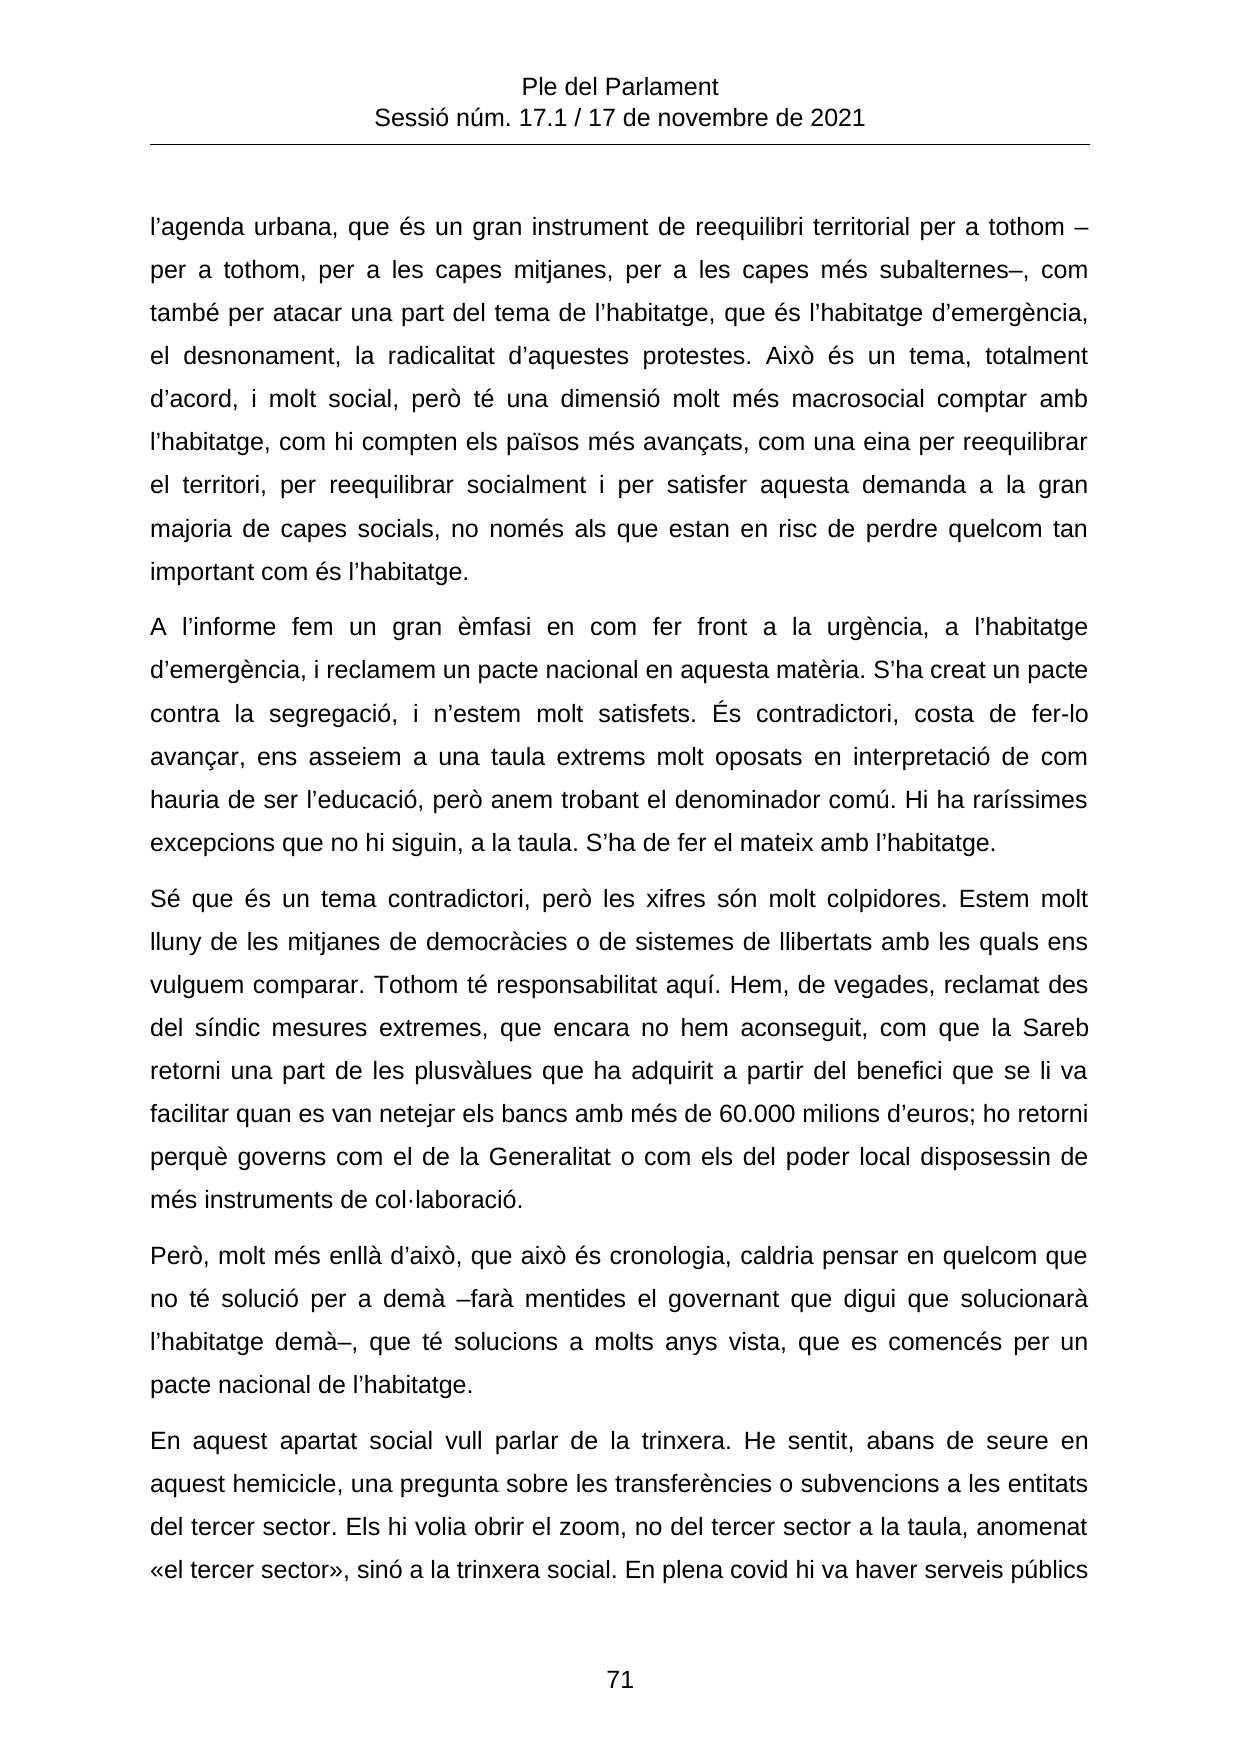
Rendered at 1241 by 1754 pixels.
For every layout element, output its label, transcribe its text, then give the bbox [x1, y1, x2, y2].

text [150, 1426, 1090, 1584]
text Sé que és un tema contradictori, però les xifres són molt colpidores. Estem molt lluny de les mitjanes de democràcies o de sistemes de llibertats amb les quals ens vulguem comparar. Tothom té responsabilitat aquí. Hem, de vegades, reclamat des del síndic mesures extremes, que encara no hem aconseguit, com que la Sareb retorni una part de les plusvàlues que ha adquirit a partir del benefici que se li va facilitar quan es van netejar els bancs amb més de 60.000 milions d’euros; ho retorni perquè governs com el de la Generalitat o com els del poder local disposessin de més instruments de col·laboració. [150, 884, 1090, 1214]
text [150, 212, 1090, 586]
text Però, molt més enllà d’això, que això és cronologia, caldria pensar en quelcom que no té solució per a demà –farà mentides el governant que digui que solucionarà l’habitatge demà–, que té solucions a molts anys vista, que es comencés per un pacte nacional de l’habitatge. [150, 1241, 1090, 1399]
text A l’informe fem un gran èmfasi en com fer front a la urgència, a l’habitatge d’emergència, i reclamem un pacte nacional en aquesta matèria. S’ha creat un pacte contra la segregació, i n’estem molt satisfets. És contradictori, costa de fer-lo avançar, ens asseiem a una taula extrems molt oposats en interpretació de com hauria de ser l’educació, però anem trobant el denominador comú. Hi ha raríssimes excepcions que no hi siguin, a la taula. S’ha de fer el mateix amb l’habitatge. [150, 612, 1090, 857]
